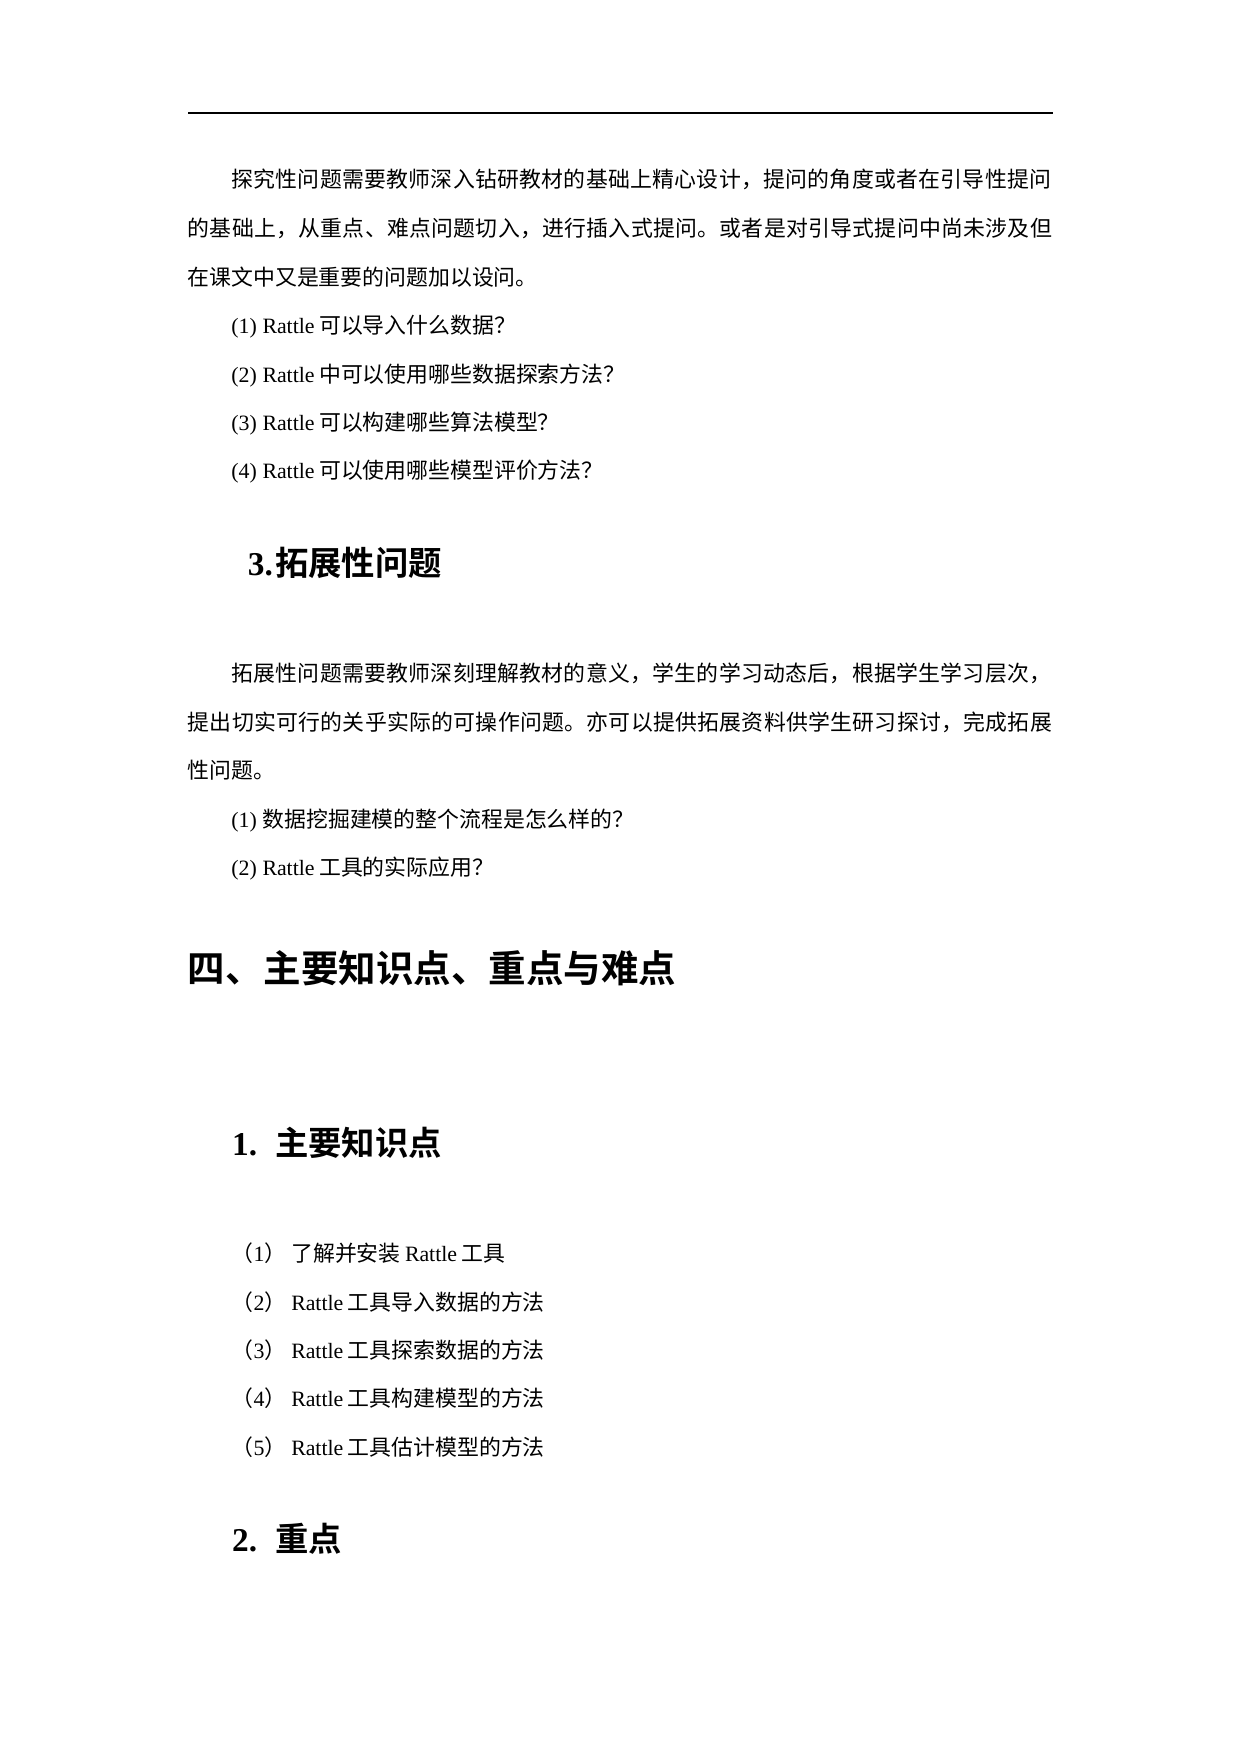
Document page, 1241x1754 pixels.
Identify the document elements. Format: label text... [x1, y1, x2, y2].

subtitle 主要知识点、重点与难点 [187, 933, 1053, 998]
list 数据挖掘建模的整个流程是怎么样的？ [187, 801, 1053, 834]
subtitle 主要知识点 [232, 1109, 1053, 1174]
list 了解并安装Rattle工具 [231, 1236, 1053, 1268]
list Rattle可以构建哪些算法模型？ [187, 404, 1053, 437]
list Rattle工具构建模型的方法 [231, 1381, 1053, 1413]
list Rattle工具估计模型的方法 [231, 1429, 1053, 1462]
subtitle 重点 [232, 1504, 1053, 1569]
list Rattle工具探索数据的方法 [231, 1332, 1053, 1365]
list Rattle工具导入数据的方法 [231, 1284, 1053, 1317]
subtitle 拓展性问题 [248, 528, 1053, 593]
list Rattle可以导入什么数据？ [187, 308, 1053, 340]
list Rattle工具的实际应用？ [187, 849, 1053, 882]
text 拓展性问题需要教师深刻理解教材的意义，学生的学习动态后，根据学生学习层次，提出切实可行的关乎实际的可操作问题。亦可以提供拓展资料供学生研习探讨，完成拓展性问题。 [187, 655, 1053, 785]
text 探究性问题需要教师深入钻研教材的基础上精心设计，提问的角度或者在引导性提问的基础上，从重点、难点问题切入，进行插入式提问。或者是对引导式提问中尚未涉及但在课文中又是重要的问题加以设问。 [187, 162, 1053, 292]
list Rattle可以使用哪些模型评价方法？ [187, 453, 1053, 485]
list Rattle中可以使用哪些数据探索方法？ [187, 356, 1053, 389]
